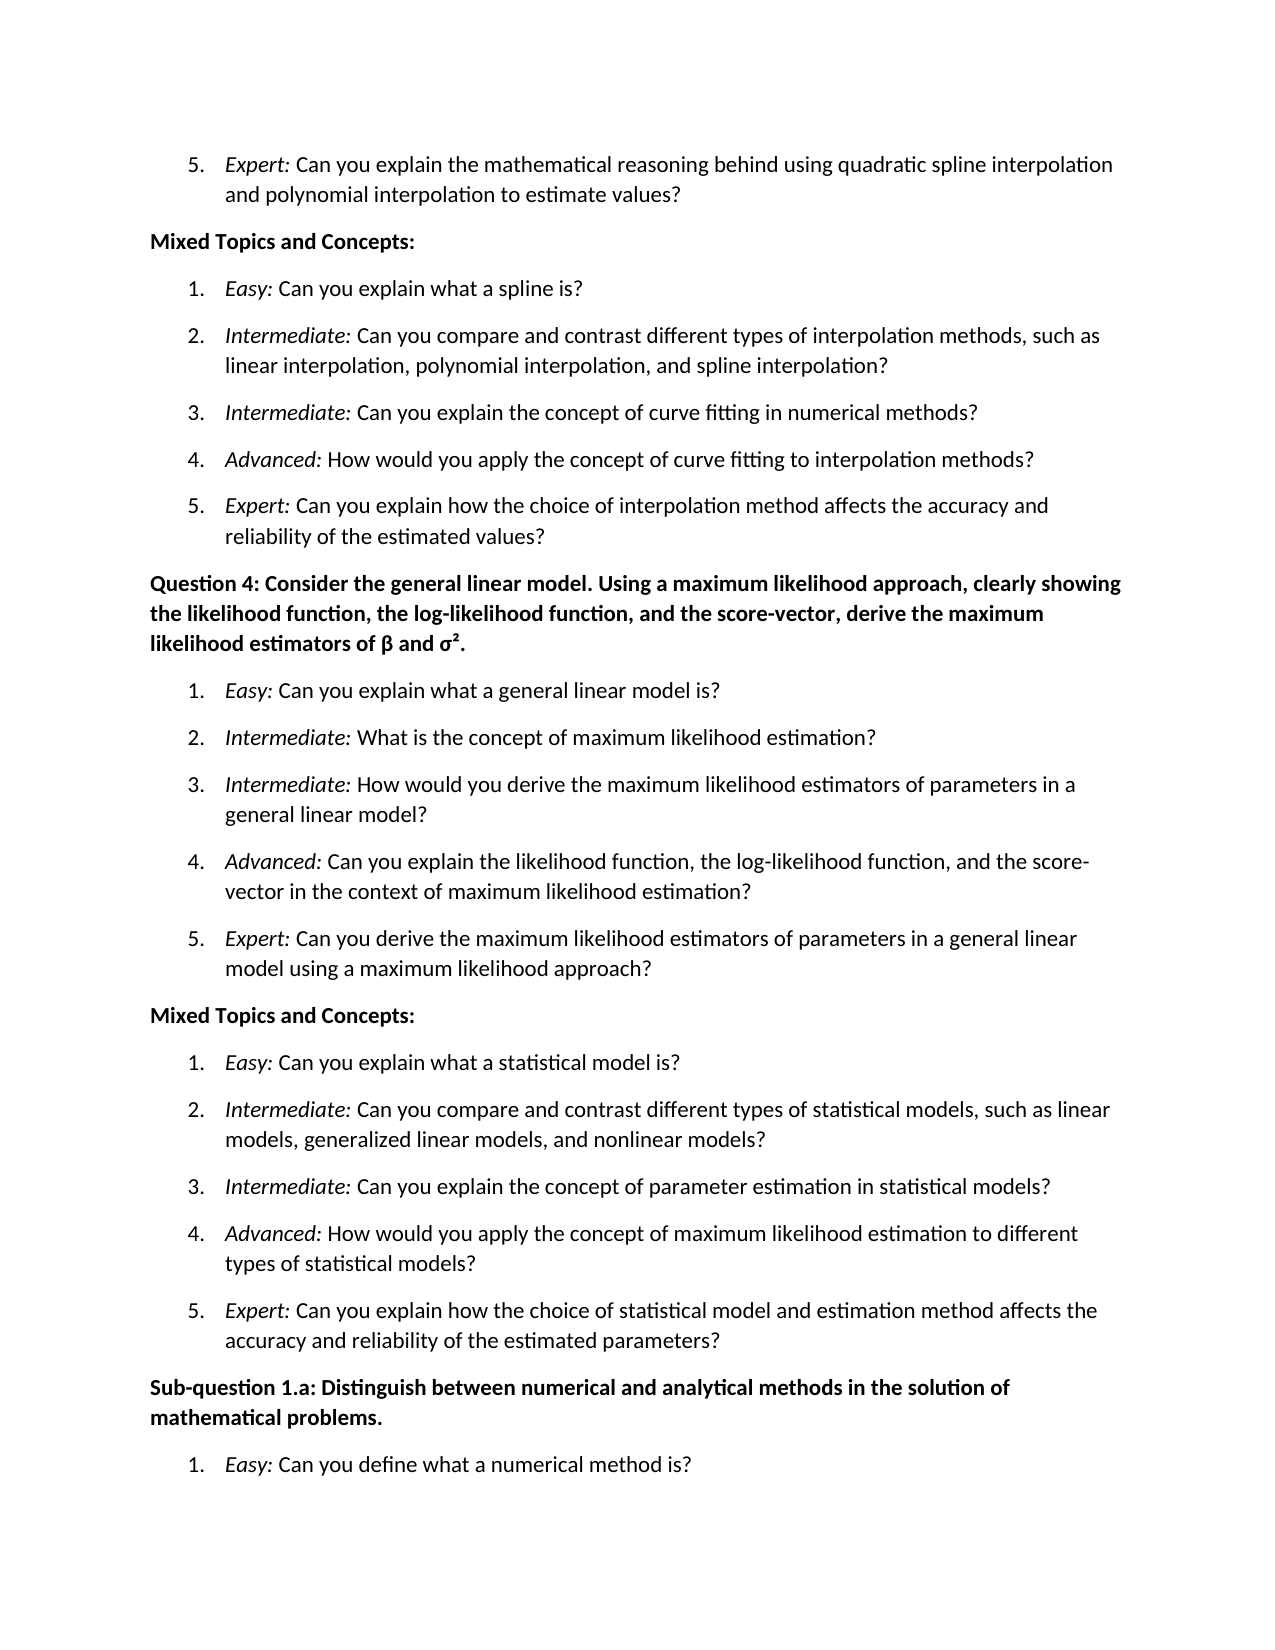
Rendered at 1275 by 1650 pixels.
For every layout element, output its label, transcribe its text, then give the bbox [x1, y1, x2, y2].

list Advanced: How would you apply the concept of curve fitting to interpolation methods? [187, 445, 1125, 473]
list Easy: Can you explain what a statistical model is? [187, 1048, 1125, 1076]
list Intermediate: Can you compare and contrast different types of interpolation methods, such as linear interpolation, polynomial interpolation, and spline interpolation? [187, 321, 1125, 379]
list Expert: Can you explain how the choice of interpolation method affects the accuracy and reliability of the estimated values? [187, 492, 1125, 550]
text Mixed Topics and Concepts: [150, 227, 1125, 255]
list Intermediate: Can you explain the concept of curve fitting in numerical methods? [187, 398, 1125, 426]
list Intermediate: Can you explain the concept of parameter estimation in statistical models? [187, 1172, 1125, 1200]
list Easy: Can you define what a numerical method is? [187, 1450, 1125, 1478]
text Question 4: Consider the general linear model. Using a maximum likelihood approach, clearly showing the likelihood function, the log-likelihood function, and the score-vector, derive the maximum likelihood estimators of β and σ². [150, 569, 1125, 657]
text Sub-question 1.a: Distinguish between numerical and analytical methods in the solution of mathematical problems. [150, 1373, 1125, 1431]
list Advanced: How would you apply the concept of maximum likelihood estimation to different types of statistical models? [187, 1219, 1125, 1277]
text Mixed Topics and Concepts: [150, 1001, 1125, 1029]
list Expert: Can you explain how the choice of statistical model and estimation method affects the accuracy and reliability of the estimated parameters? [187, 1296, 1125, 1354]
list Expert: Can you explain the mathematical reasoning behind using quadratic spline interpolation and polynomial interpolation to estimate values? [187, 150, 1125, 208]
list Intermediate: What is the concept of maximum likelihood estimation? [187, 723, 1125, 751]
list Intermediate: Can you compare and contrast different types of statistical models, such as linear models, generalized linear models, and nonlinear models? [187, 1095, 1125, 1153]
list Advanced: Can you explain the likelihood function, the log-likelihood function, and the score-vector in the context of maximum likelihood estimation? [187, 847, 1125, 905]
list Intermediate: How would you derive the maximum likelihood estimators of parameters in a general linear model? [187, 770, 1125, 828]
list Easy: Can you explain what a spline is? [187, 274, 1125, 302]
list Expert: Can you derive the maximum likelihood estimators of parameters in a general linear model using a maximum likelihood approach? [187, 924, 1125, 982]
list Easy: Can you explain what a general linear model is? [187, 676, 1125, 704]
